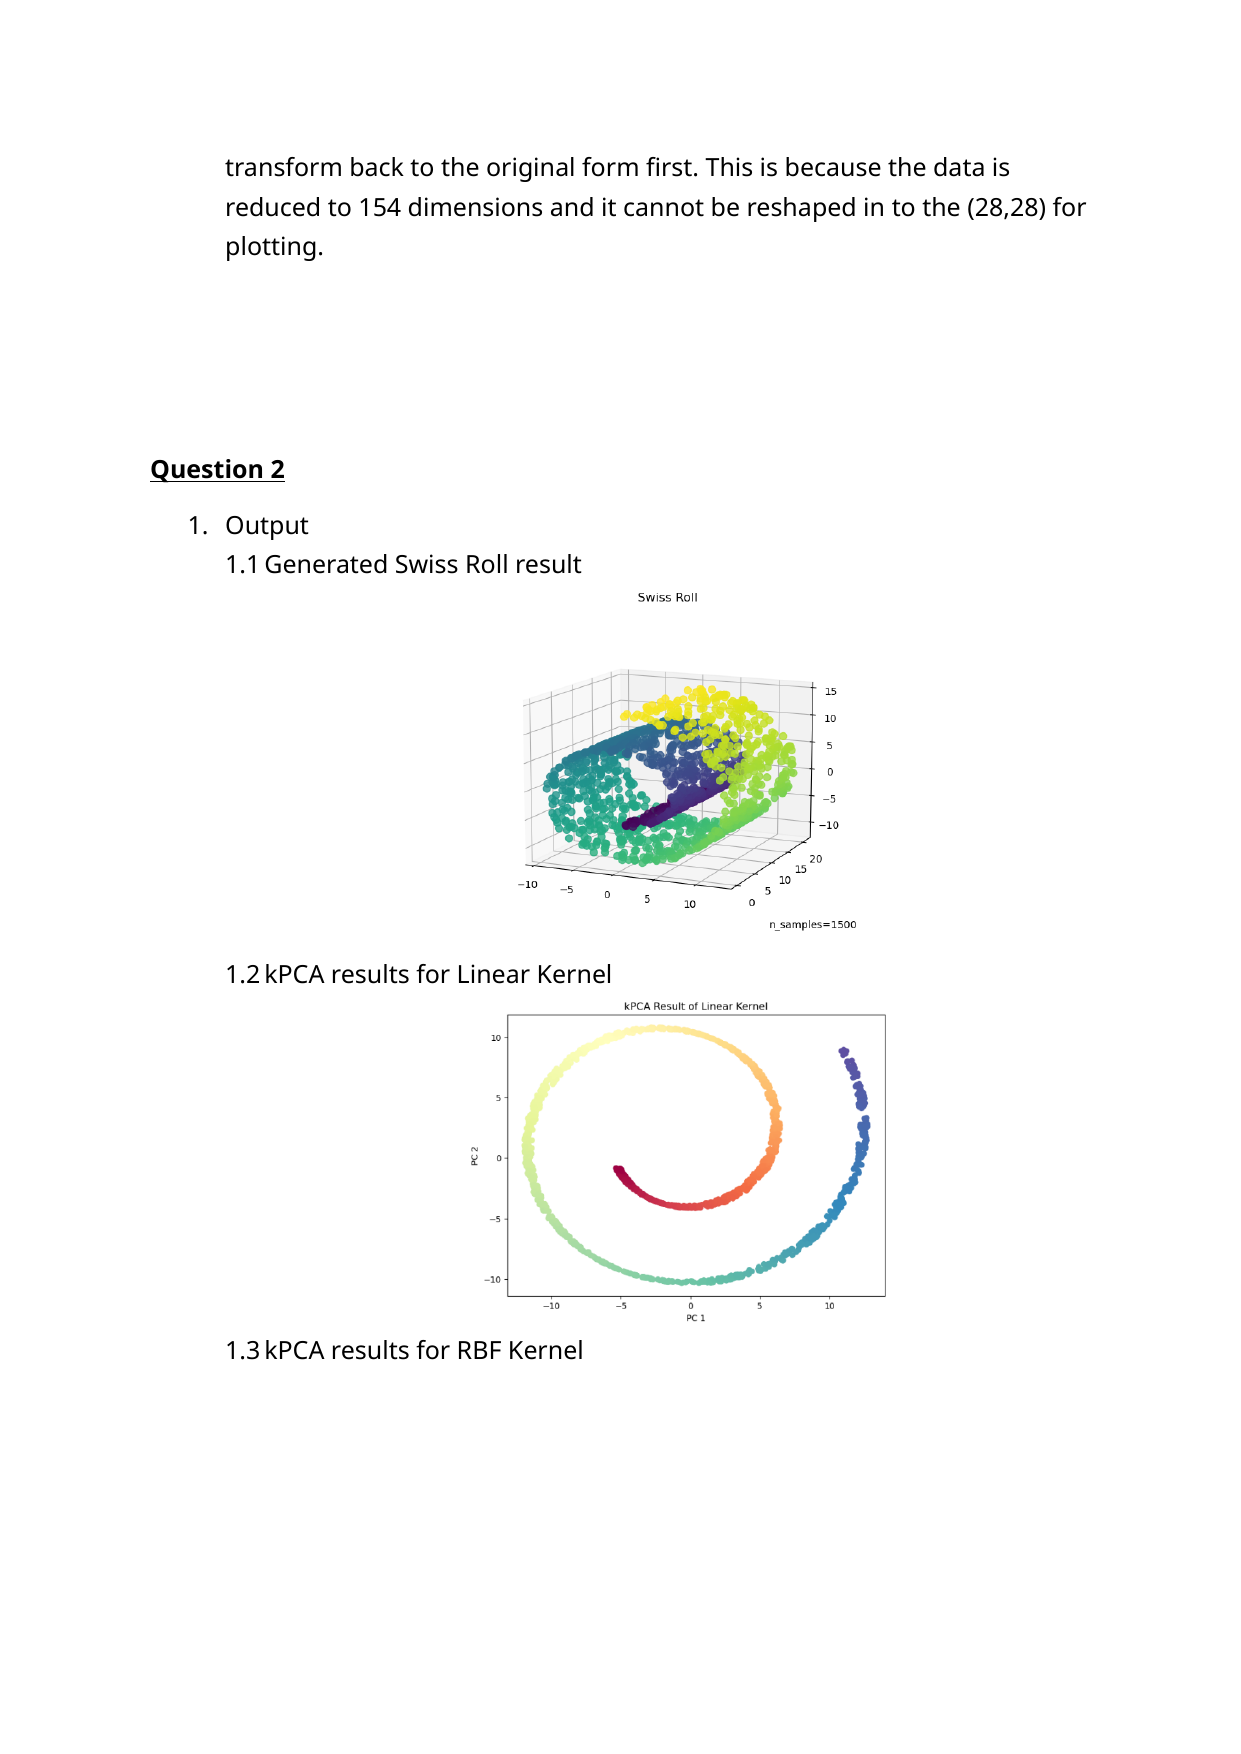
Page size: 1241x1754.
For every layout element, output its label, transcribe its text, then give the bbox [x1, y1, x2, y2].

picture [465, 996, 889, 1328]
list Output [187, 507, 1090, 542]
picture [491, 585, 864, 952]
list Generated Swiss Roll result [225, 547, 1090, 581]
list kPCA results for Linear Kernel [225, 957, 1090, 991]
list kPCA results for RBF Kernel [225, 1332, 1090, 1366]
text Question 2 [150, 452, 1090, 486]
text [225, 150, 1090, 262]
